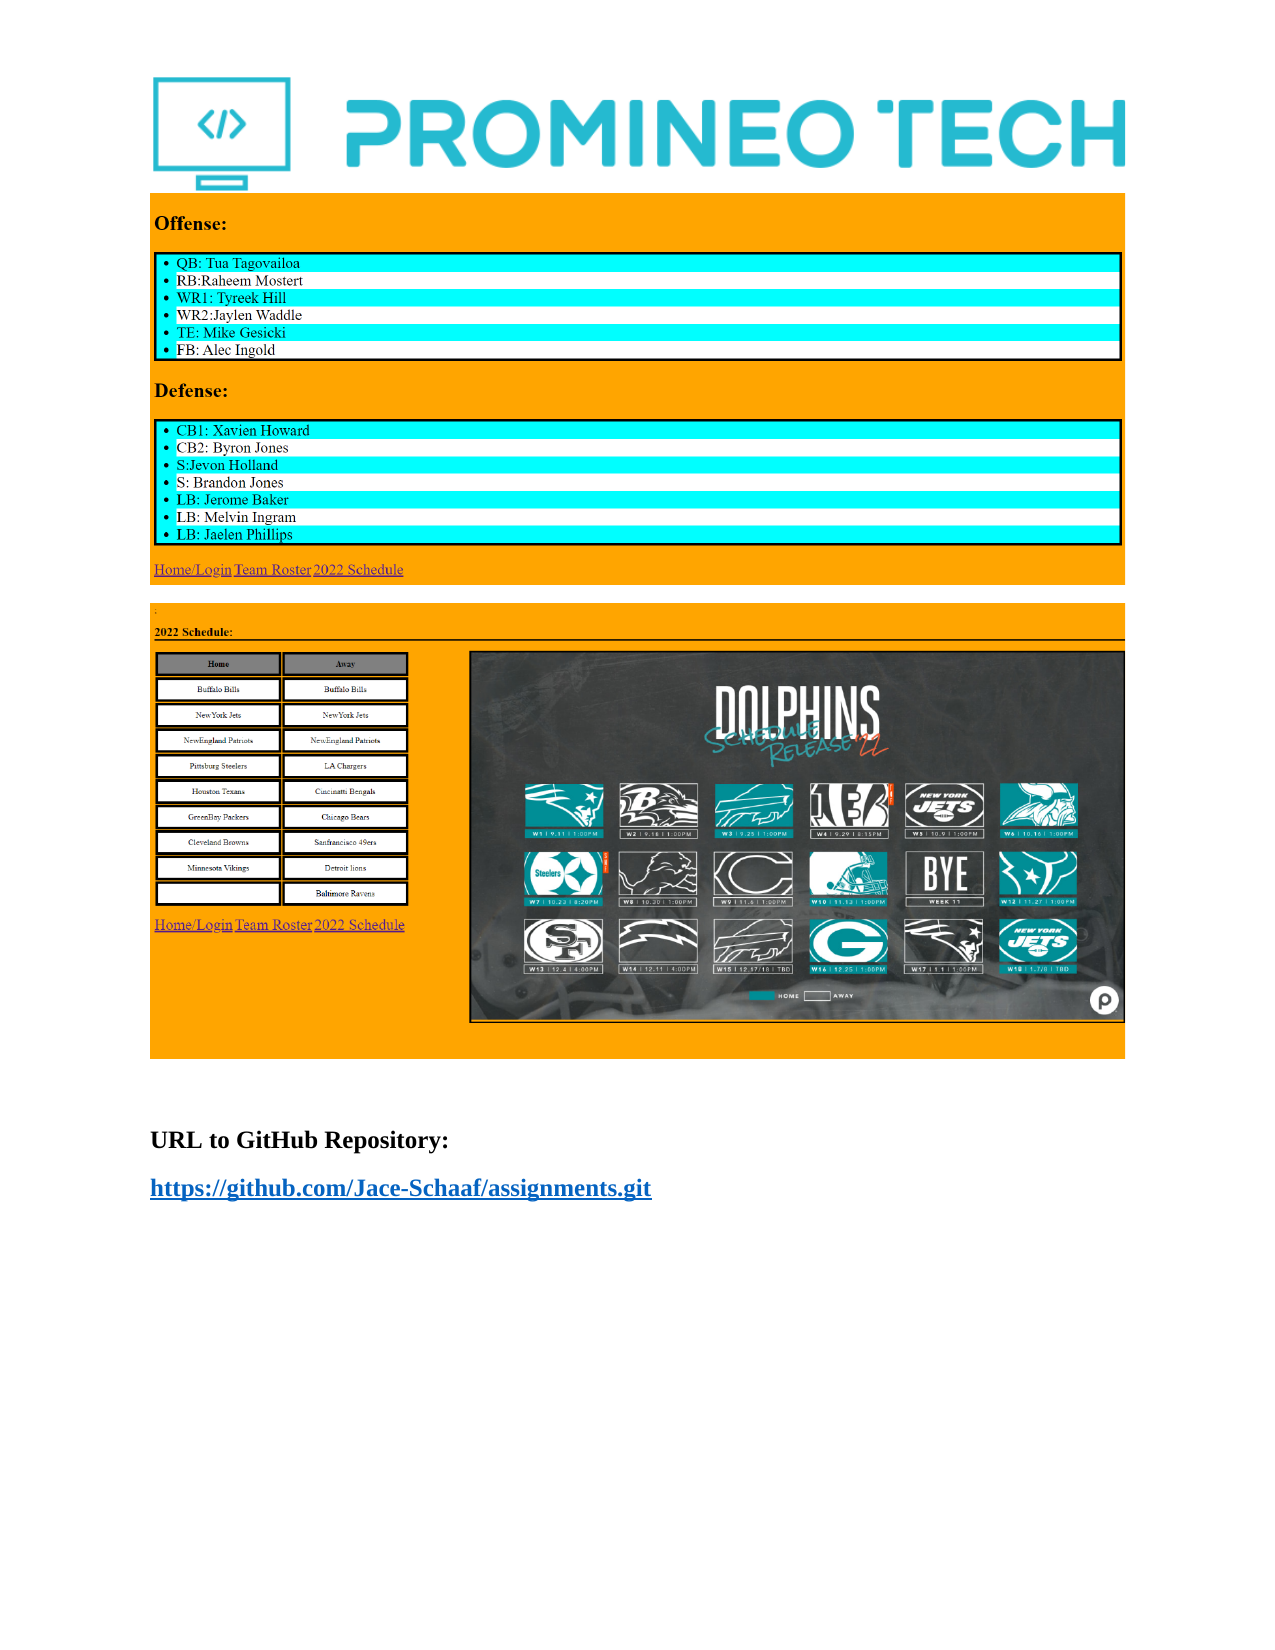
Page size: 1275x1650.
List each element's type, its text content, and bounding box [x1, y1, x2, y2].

text URL to GitHub Repository: [150, 1126, 1125, 1154]
picture [150, 75, 1125, 585]
picture [150, 603, 1125, 1059]
text https://github.com/Jace-Schaaf/assignments.git [150, 1173, 1125, 1202]
